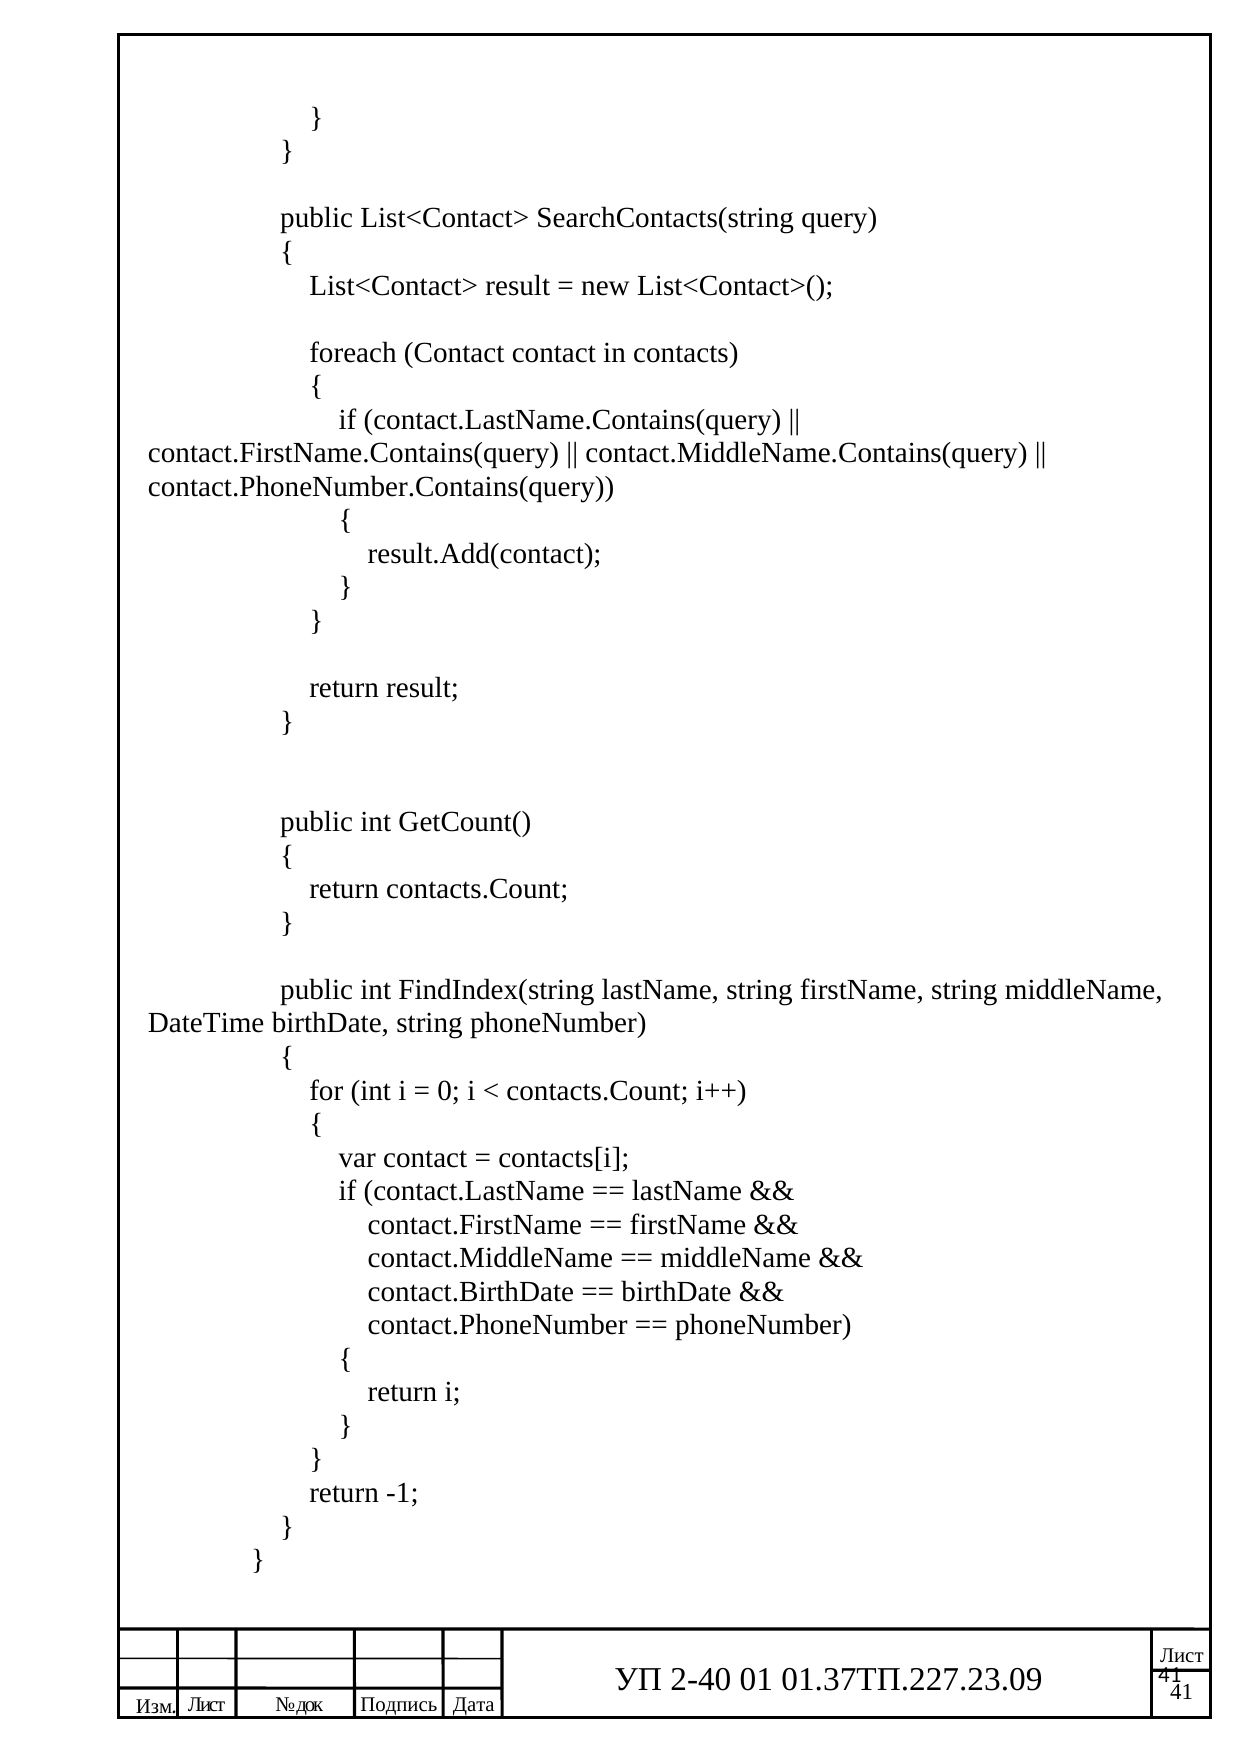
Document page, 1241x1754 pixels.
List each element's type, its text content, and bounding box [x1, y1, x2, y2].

text } [148, 1408, 1181, 1442]
text for (int i = 0; i < contacts.Count; i++) [148, 1073, 1181, 1106]
text public int GetCount() [148, 804, 1181, 838]
text if (contact.LastName == lastName && [148, 1173, 1181, 1207]
text return result; [148, 670, 1181, 704]
text } [148, 100, 1181, 133]
text { [148, 838, 1181, 871]
text } [148, 1442, 1181, 1475]
text return -1; [148, 1475, 1181, 1509]
text result.Add(contact); [148, 536, 1181, 569]
text foreach (Contact contact in contacts) [148, 335, 1181, 368]
text { [148, 368, 1181, 402]
text } [148, 603, 1181, 637]
text public int FindIndex(string lastName, string firstName, string middleName, DateTime birthDate, string phoneNumber) [148, 972, 1181, 1039]
text contact.PhoneNumber == phoneNumber) [148, 1307, 1181, 1341]
text } [148, 704, 1181, 737]
text public List<Contact> SearchContacts(string query) [148, 201, 1181, 234]
text } [148, 905, 1181, 938]
text { [148, 234, 1181, 268]
text return contacts.Count; [148, 871, 1181, 905]
text if (contact.LastName.Contains(query) || contact.FirstName.Contains(query) || contact.MiddleName.Contains(query) || contact.PhoneNumber.Contains(query)) [148, 402, 1181, 502]
text contact.BirthDate == birthDate && [148, 1274, 1181, 1307]
text return i; [148, 1374, 1181, 1408]
text contact.MiddleName == middleName && [148, 1240, 1181, 1274]
text } [148, 133, 1181, 167]
text { [148, 1106, 1181, 1140]
text { [148, 502, 1181, 536]
text } [148, 1542, 1181, 1576]
text contact.FirstName == firstName && [148, 1207, 1181, 1240]
text } [148, 1509, 1181, 1542]
text } [148, 569, 1181, 603]
text List<Contact> result = new List<Contact>(); [148, 268, 1181, 301]
text { [148, 1039, 1181, 1073]
text { [148, 1341, 1181, 1374]
text var contact = contacts[i]; [148, 1140, 1181, 1173]
